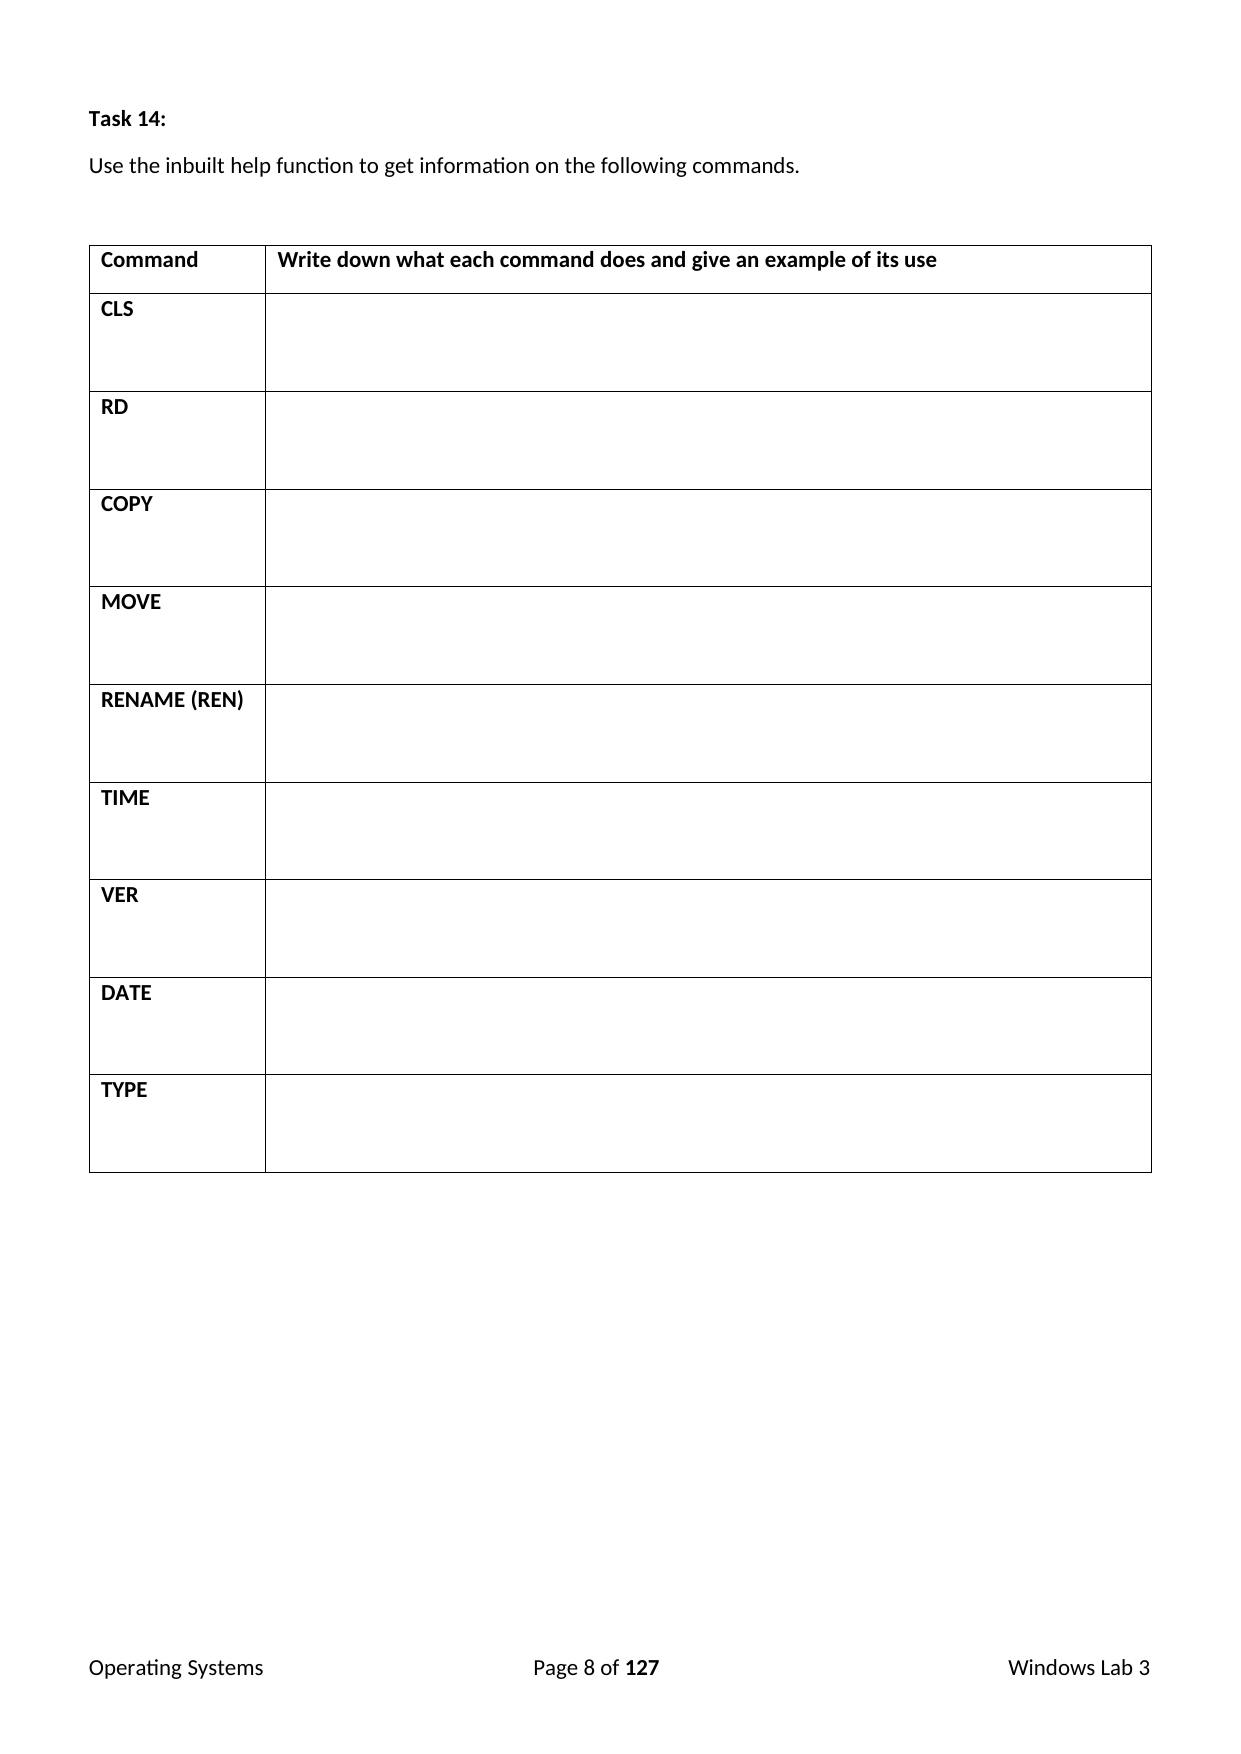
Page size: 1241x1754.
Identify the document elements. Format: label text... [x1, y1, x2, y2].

table_cell RENAME (REN) [90, 685, 265, 782]
table_cell [266, 587, 1151, 684]
table_cell VER [90, 880, 265, 977]
table_cell [266, 490, 1151, 586]
table_cell TYPE [90, 1075, 265, 1172]
table_header Command [90, 246, 265, 293]
table_cell DATE [90, 978, 265, 1074]
subtitle Task 14: [89, 104, 1180, 132]
table_cell RD [90, 392, 265, 488]
table_cell [266, 685, 1151, 782]
table_cell [266, 880, 1151, 977]
table_header Write down what each command does and give an example of its use [266, 246, 1151, 293]
table_cell COPY [90, 490, 265, 586]
table_cell [266, 1075, 1151, 1172]
table_cell CLS [90, 294, 265, 391]
text Use the inbuilt help function to get information on the following commands. [89, 151, 1180, 179]
table_cell [266, 392, 1151, 488]
table_cell [266, 978, 1151, 1074]
table_cell [266, 783, 1151, 879]
table_cell [266, 294, 1151, 391]
table_cell MOVE [90, 587, 265, 684]
table_cell TIME [90, 783, 265, 879]
